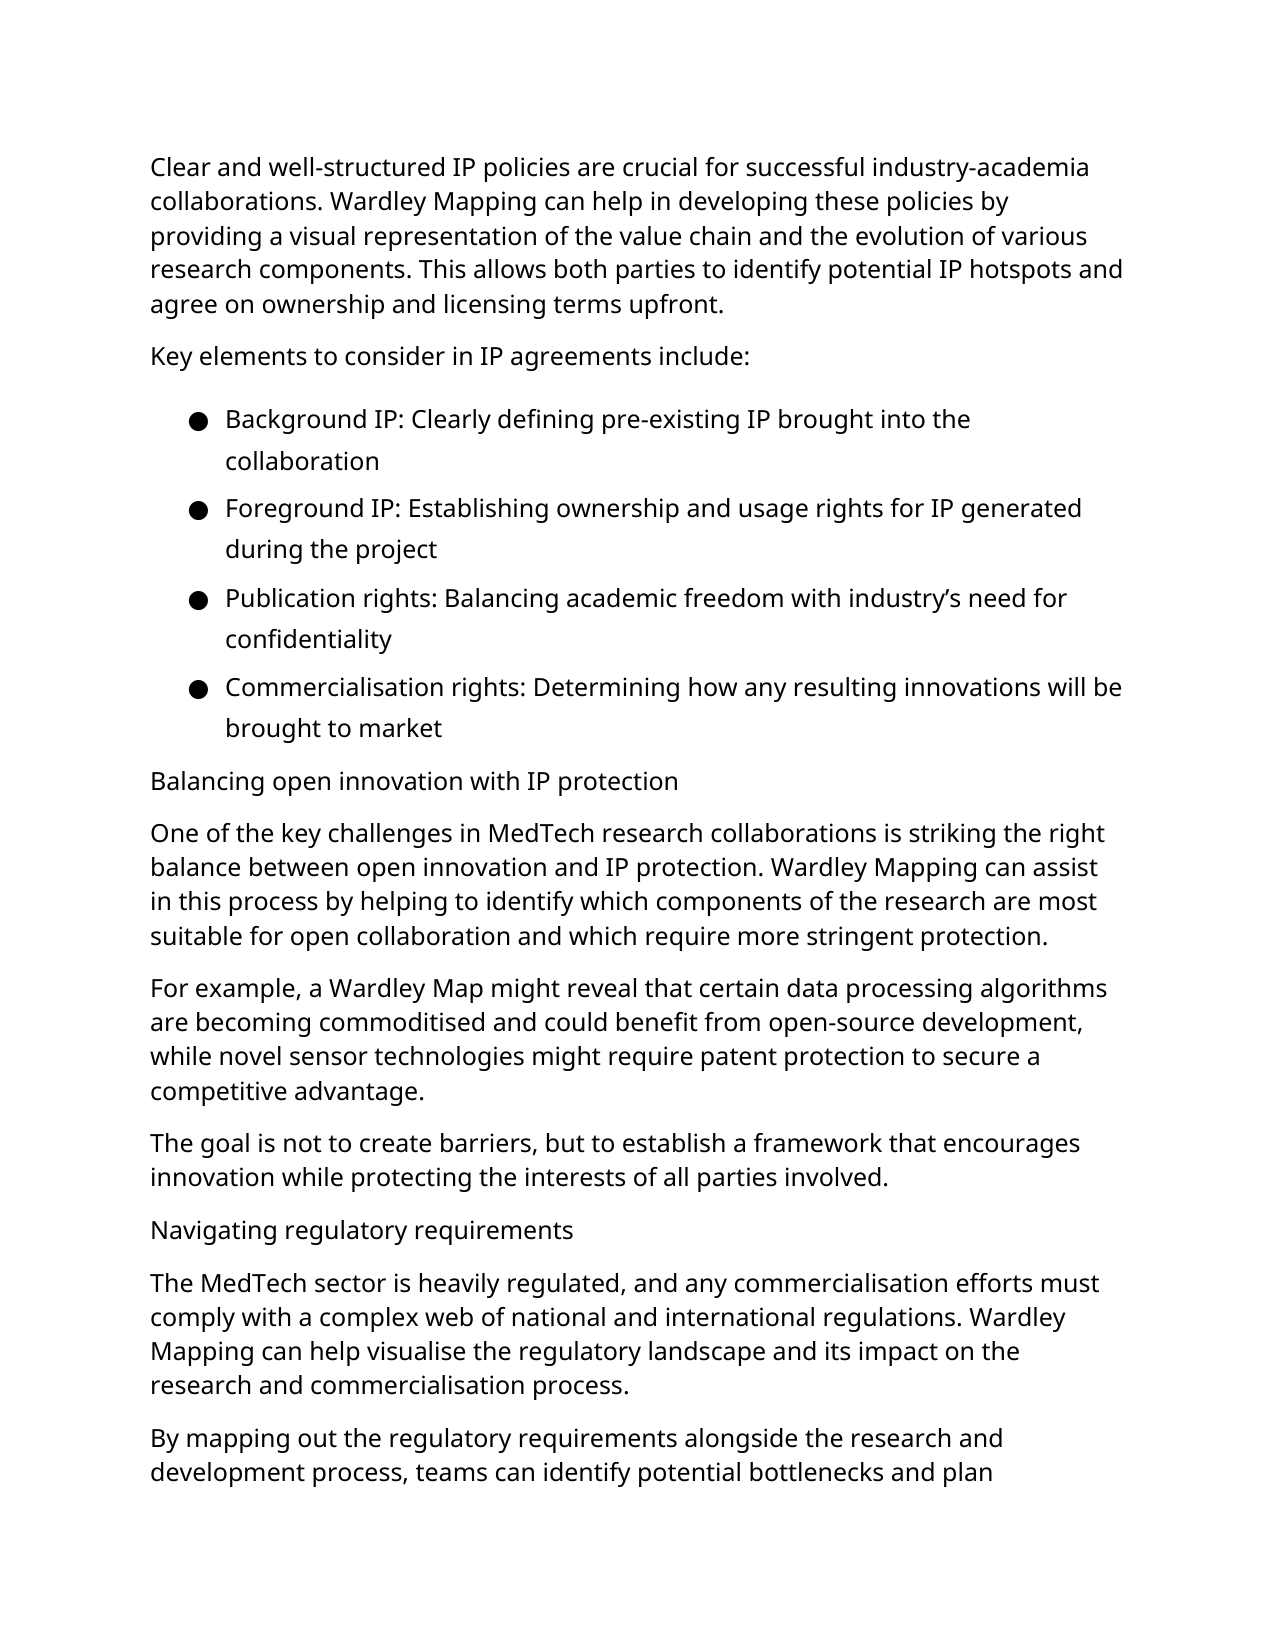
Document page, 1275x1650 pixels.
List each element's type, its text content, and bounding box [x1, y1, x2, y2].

list Foreground IP: Establishing ownership and usage rights for IP generated during the project [187, 481, 1125, 566]
text Clear and well-structured IP policies are crucial for successful industry-academia collaborations. Wardley Mapping can help in developing these policies by providing a visual representation of the value chain and the evolution of various research components. This allows both parties to identify potential IP hotspots and agree on ownership and licensing terms upfront. [150, 150, 1125, 320]
text For example, a Wardley Map might reveal that certain data processing algorithms are becoming commoditised and could benefit from open-source development, while novel sensor technologies might require patent protection to secure a competitive advantage. [150, 971, 1125, 1107]
text One of the key challenges in MedTech research collaborations is striking the right balance between open innovation and IP protection. Wardley Mapping can assist in this process by helping to identify which components of the research are most suitable for open collaboration and which require more stringent protection. [150, 816, 1125, 952]
list Commercialisation rights: Determining how any resulting innovations will be brought to market [187, 659, 1125, 744]
text Key elements to consider in IP agreements include: [150, 339, 1125, 373]
list Publication rights: Balancing academic freedom with industry’s need for confidentiality [187, 570, 1125, 655]
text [150, 1421, 1125, 1489]
text Balancing open innovation with IP protection [150, 763, 1125, 797]
text The goal is not to create barriers, but to establish a framework that encourages innovation while protecting the interests of all parties involved. [150, 1126, 1125, 1194]
list Background IP: Clearly defining pre-existing IP brought into the collaboration [187, 392, 1125, 477]
text Navigating regulatory requirements [150, 1213, 1125, 1247]
text The MedTech sector is heavily regulated, and any commercialisation efforts must comply with a complex web of national and international regulations. Wardley Mapping can help visualise the regulatory landscape and its impact on the research and commercialisation process. [150, 1266, 1125, 1402]
